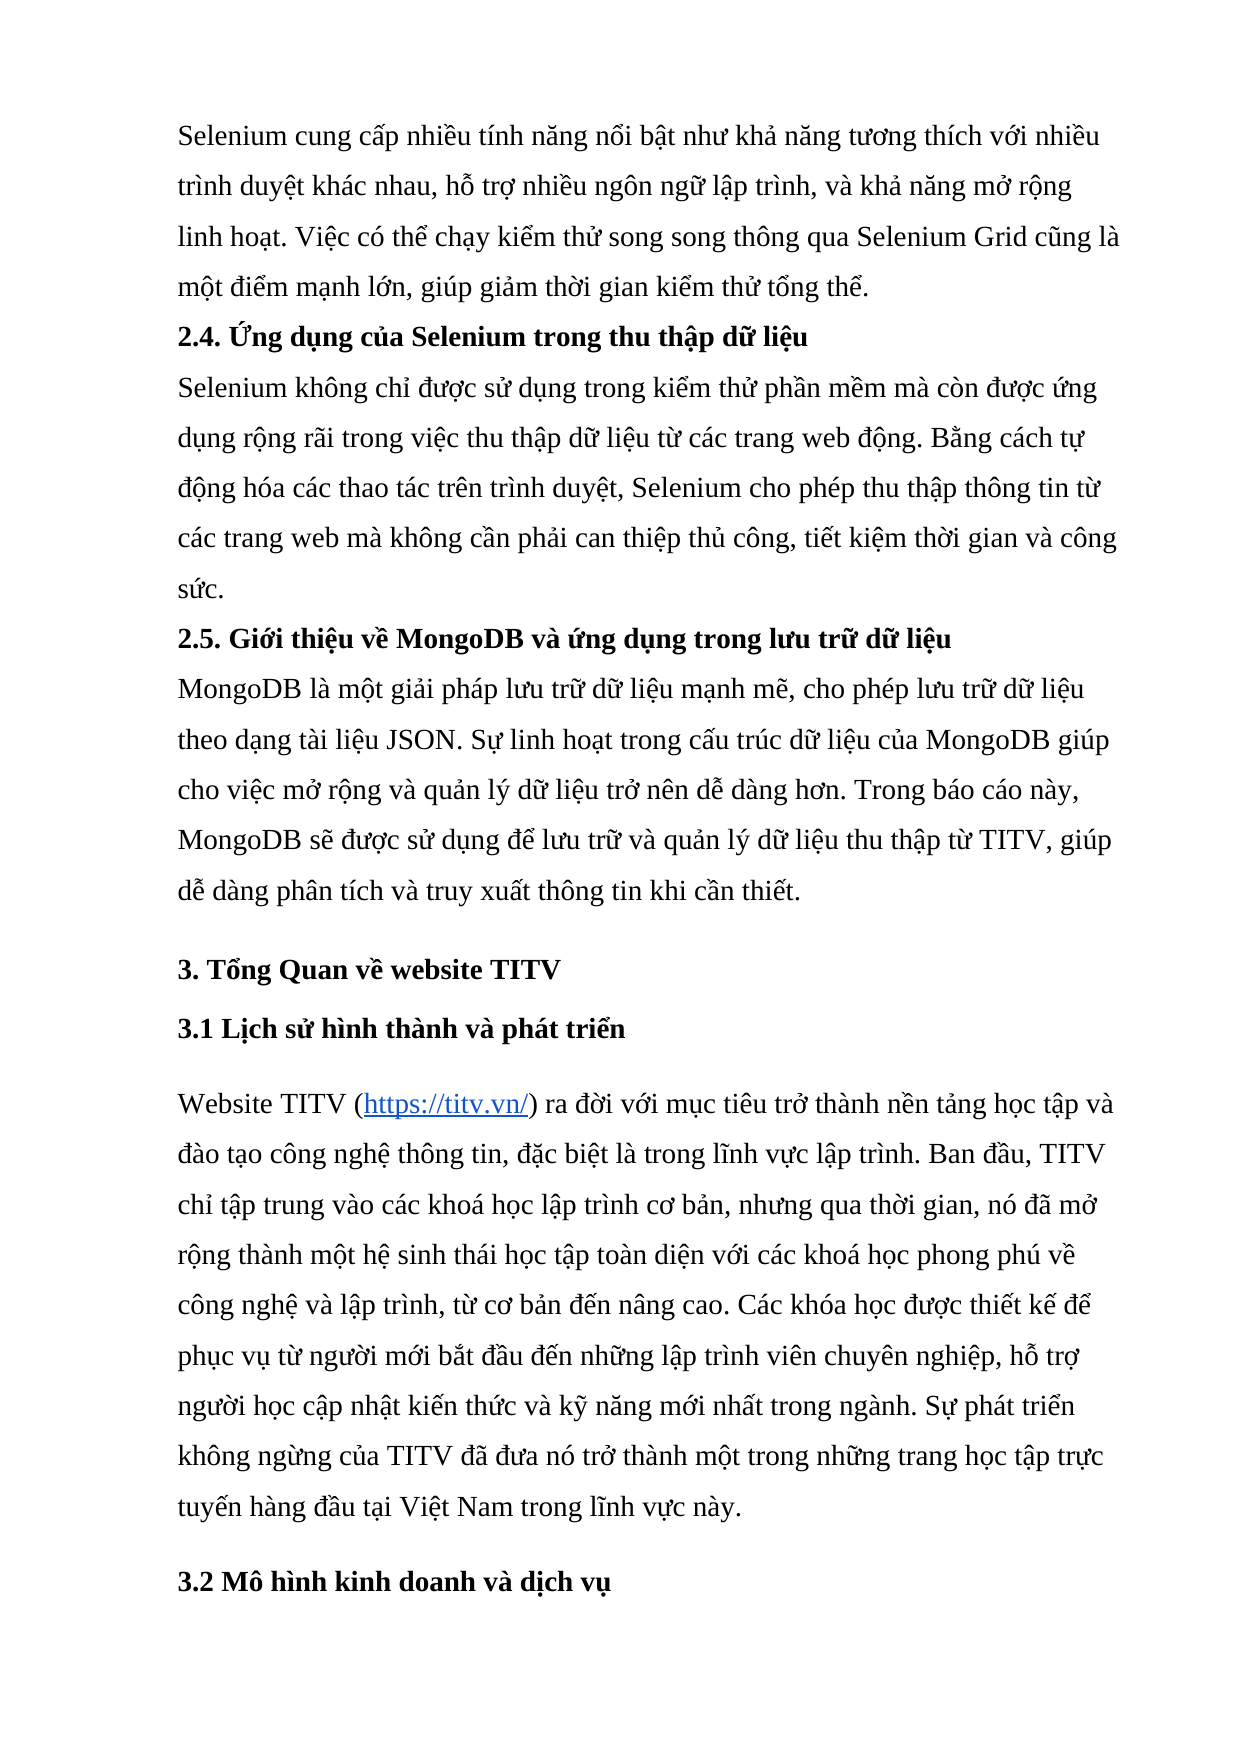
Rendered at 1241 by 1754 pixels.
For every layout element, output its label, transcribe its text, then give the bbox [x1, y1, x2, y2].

text 3. Tổng Quan về website TITV [177, 952, 1122, 986]
text Selenium không chỉ được sử dụng trong kiểm thử phần mềm mà còn được ứng dụng rộng rãi trong việc thu thập dữ liệu từ các trang web động. Bằng cách tự động hóa các thao tác trên trình duyệt, Selenium cho phép thu thập thông tin từ các trang web mà không cần phải can thiệp thủ công, tiết kiệm thời gian và công sức. [177, 370, 1122, 604]
text 3.2 Mô hình kinh doanh và dịch vụ [177, 1564, 1122, 1598]
text Selenium cung cấp nhiều tính năng nổi bật như khả năng tương thích với nhiều trình duyệt khác nhau, hỗ trợ nhiều ngôn ngữ lập trình, và khả năng mở rộng linh hoạt. Việc có thể chạy kiểm thử song song thông qua Selenium Grid cũng là một điểm mạnh lớn, giúp giảm thời gian kiểm thử tổng thể. [177, 118, 1122, 303]
text 3.1 Lịch sử hình thành và phát triển [177, 1011, 1122, 1044]
text 2.5. Giới thiệu về MongoDB và ứng dụng trong lưu trữ dữ liệu [177, 621, 1122, 655]
text Website TITV (https://titv.vn/) ra đời với mục tiêu trở thành nền tảng học tập và đào tạo công nghệ thông tin, đặc biệt là trong lĩnh vực lập trình. Ban đầu, TITV chỉ tập trung vào các khoá học lập trình cơ bản, nhưng qua thời gian, nó đã mở rộng thành một hệ sinh thái học tập toàn diện với các khoá học phong phú về công nghệ và lập trình, từ cơ bản đến nâng cao. Các khóa học được thiết kế để phục vụ từ người mới bắt đầu đến những lập trình viên chuyên nghiệp, hỗ trợ người học cập nhật kiến thức và kỹ năng mới nhất trong ngành. Sự phát triển không ngừng của TITV đã đưa nó trở thành một trong những trang học tập trực tuyến hàng đầu tại Việt Nam trong lĩnh vực này. [177, 1086, 1122, 1522]
text MongoDB là một giải pháp lưu trữ dữ liệu mạnh mẽ, cho phép lưu trữ dữ liệu theo dạng tài liệu JSON. Sự linh hoạt trong cấu trúc dữ liệu của MongoDB giúp cho việc mở rộng và quản lý dữ liệu trở nên dễ dàng hơn. Trong báo cáo này, MongoDB sẽ được sử dụng để lưu trữ và quản lý dữ liệu thu thập từ TITV, giúp dễ dàng phân tích và truy xuất thông tin khi cần thiết. [177, 672, 1122, 906]
text 2.4. Ứng dụng của Selenium trong thu thập dữ liệu [177, 319, 1122, 353]
